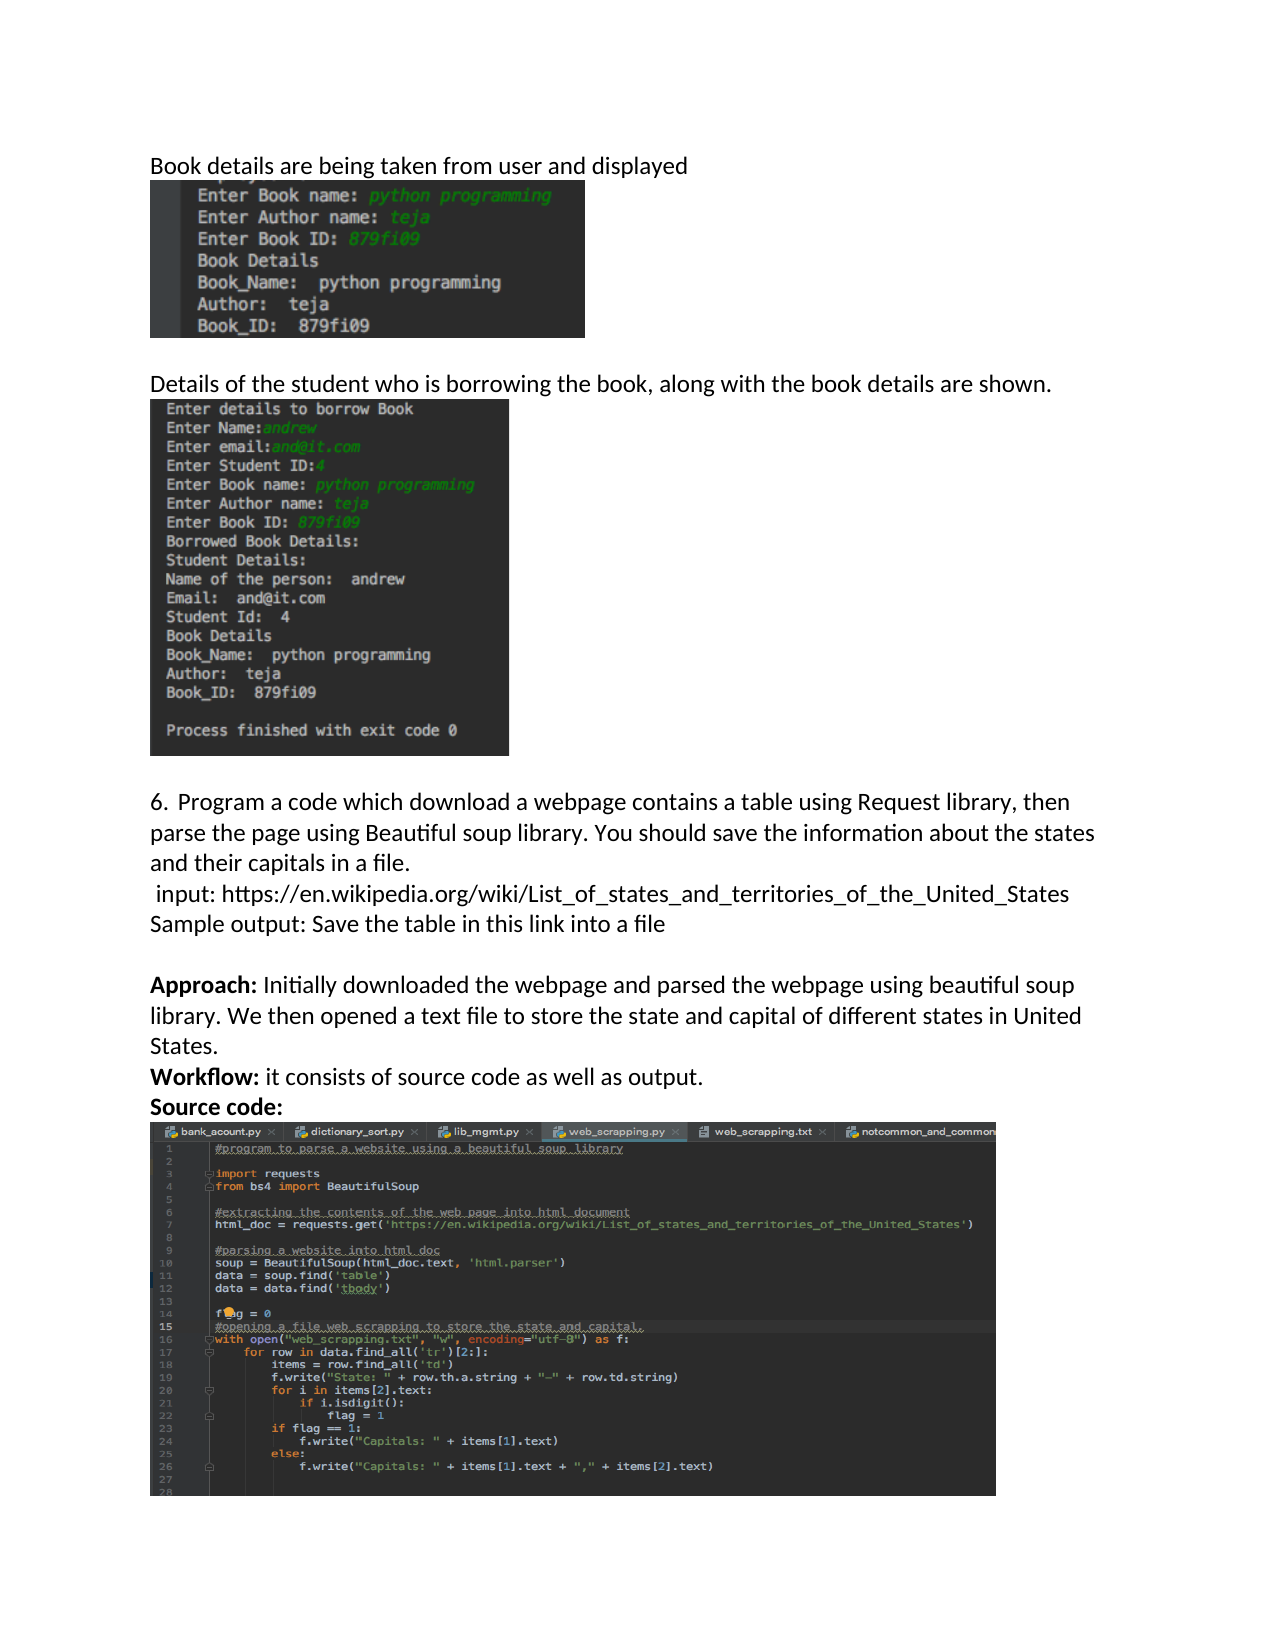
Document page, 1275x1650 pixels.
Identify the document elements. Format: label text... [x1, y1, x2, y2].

picture [150, 1122, 996, 1496]
text Details of the student who is borrowing the book, along with the book details are shown. [150, 368, 1125, 399]
picture [150, 399, 510, 756]
picture [150, 180, 585, 338]
text 6. Program a code which download a webpage contains a table using Request library, then parse the page using Beautiful soup library. You should save the information about the states and their capitals in a file. [150, 786, 1125, 878]
text Source code: [150, 1092, 1125, 1122]
text Workflow: it consists of source code as well as output. [150, 1061, 1125, 1092]
text Sample output: Save the table in this link into a file [150, 908, 1125, 939]
text Book details are being taken from user and displayed [150, 150, 1125, 181]
text input: https://en.wikipedia.org/wiki/List_of_states_and_territories_of_the_United_States [150, 878, 1125, 908]
text Approach: Initially downloaded the webpage and parsed the webpage using beautiful soup library. We then opened a text file to store the state and capital of different states in United States. [150, 969, 1125, 1061]
